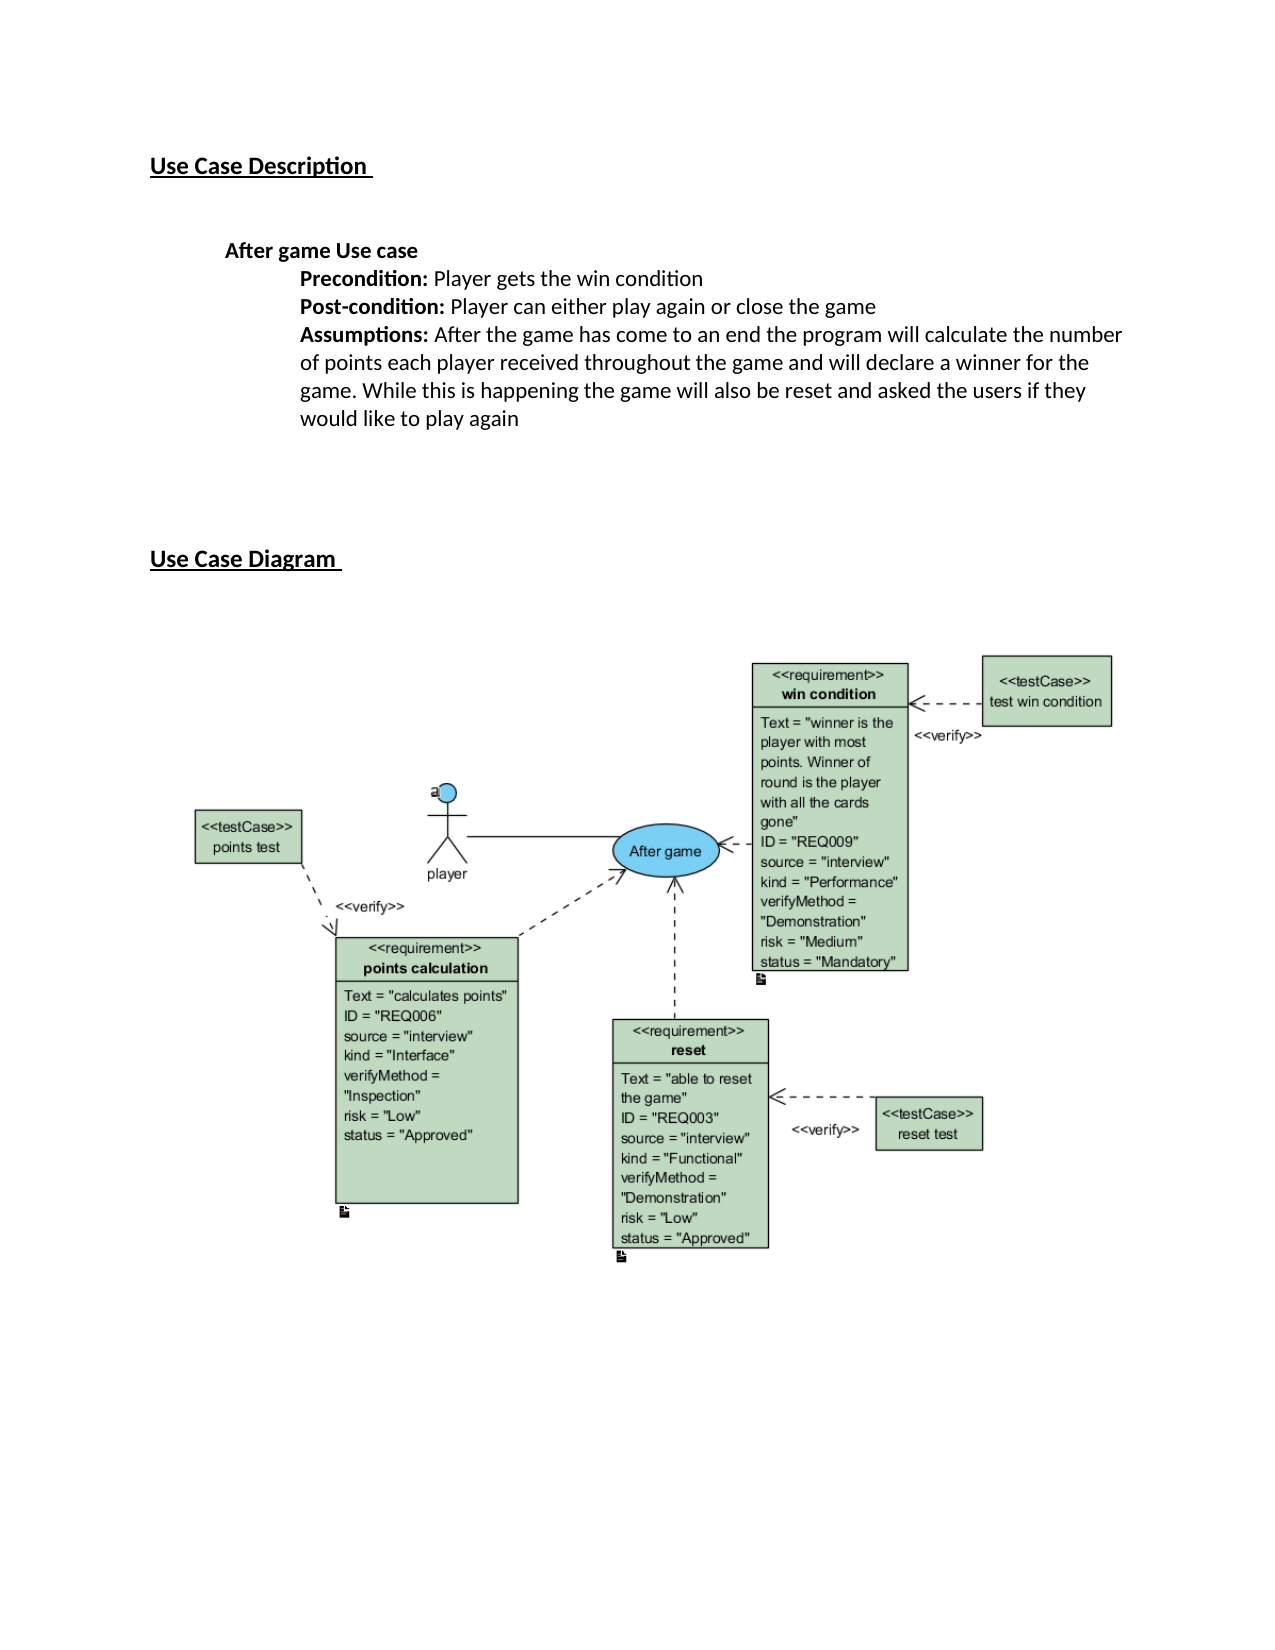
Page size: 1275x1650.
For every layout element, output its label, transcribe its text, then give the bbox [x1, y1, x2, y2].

picture [150, 629, 1125, 1274]
text Use Case Diagram [150, 543, 1125, 574]
text Post-condition: Player can either play again or close the game [150, 292, 1125, 320]
text Precondition: Player gets the win condition [150, 264, 1125, 292]
text Assumptions: After the game has come to an end the program will calculate the number of points each player received throughout the game and will declare a winner for the game. While this is happening the game will also be reset and asked the users if they would like to play again [300, 320, 1125, 432]
text After game Use case [150, 236, 1125, 264]
text Use Case Description [150, 150, 1125, 181]
